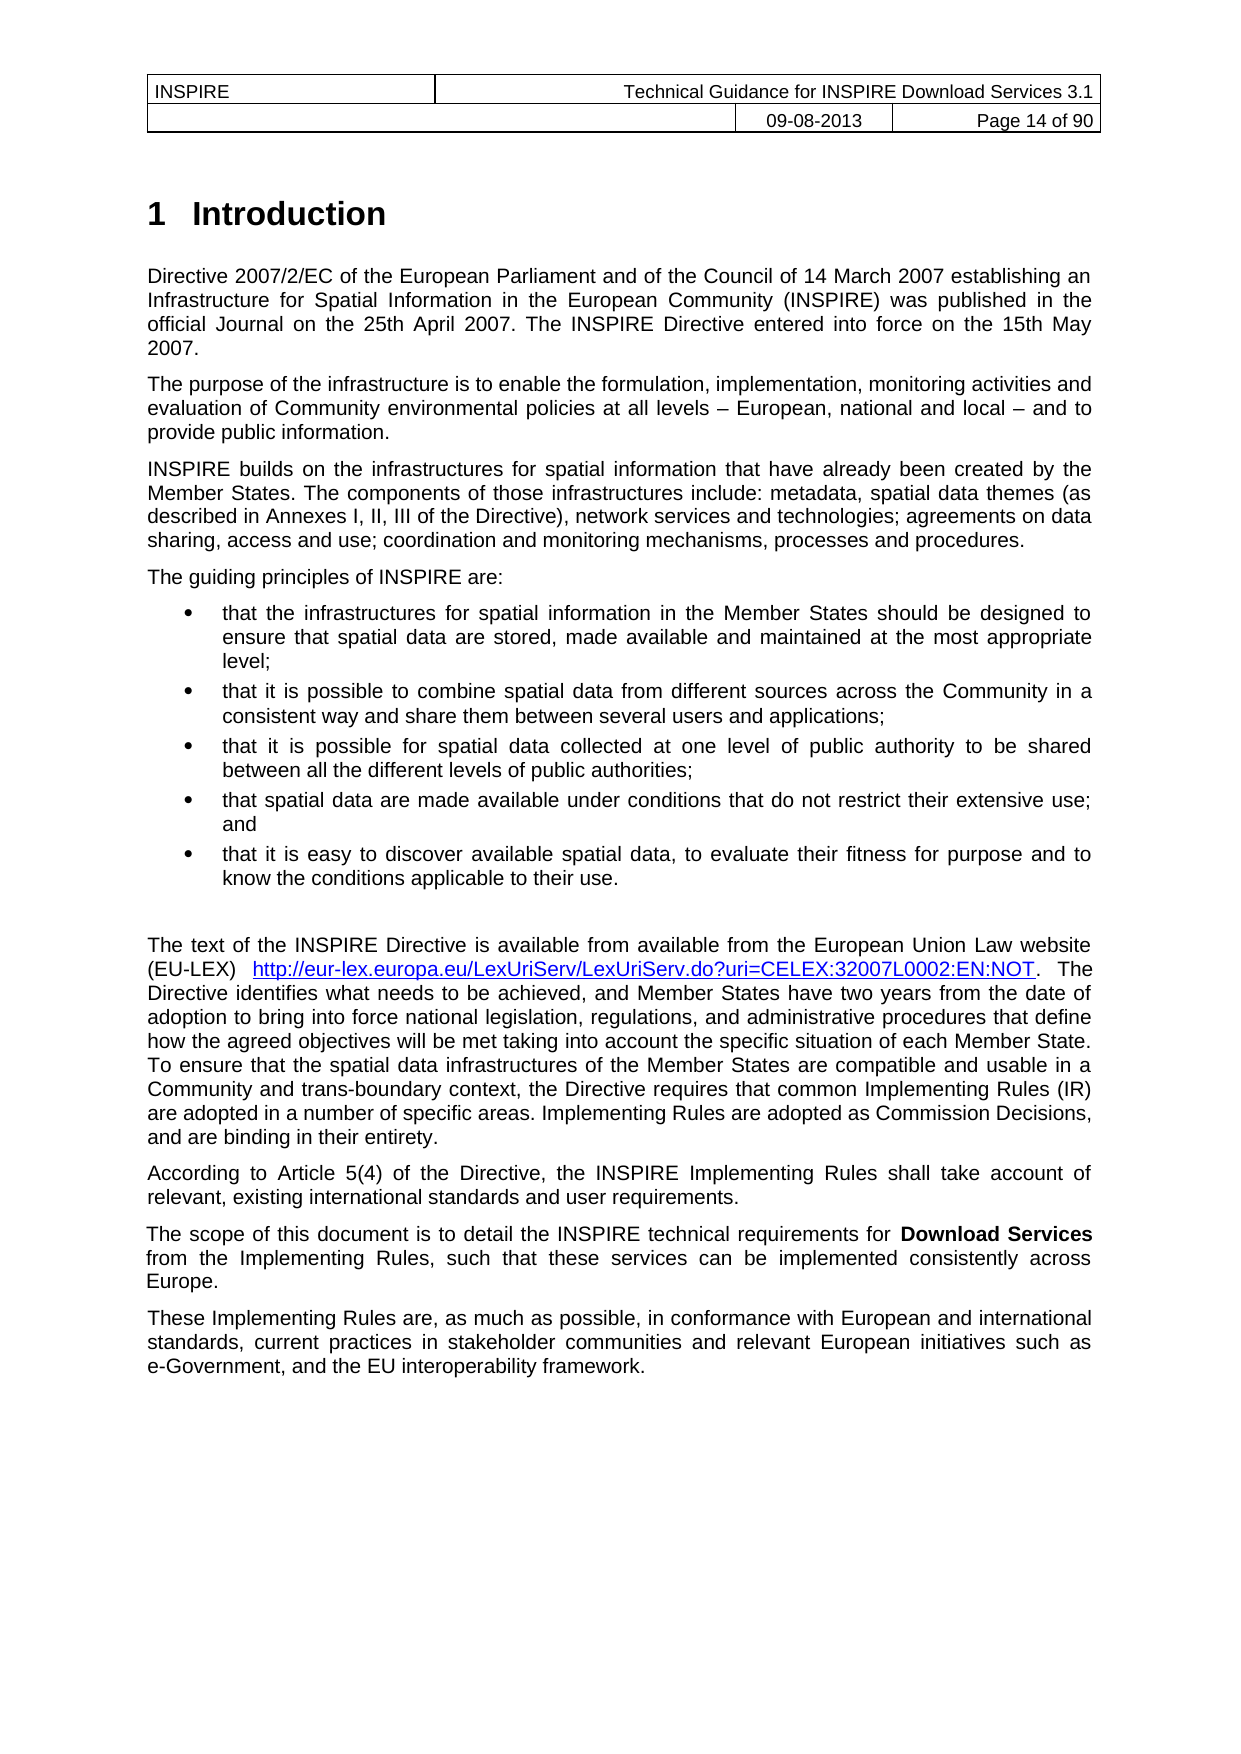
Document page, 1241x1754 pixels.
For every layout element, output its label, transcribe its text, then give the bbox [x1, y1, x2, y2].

list that it is possible for spatial data collected at one level of public authority to be shared between all the different levels of public authorities; [184, 734, 1093, 782]
list that the infrastructures for spatial information in the Member States should be designed to ensure that spatial data are stored, made available and maintained at the most appropriate level; [184, 601, 1093, 673]
text According to Article 5(4) of the Directive, the INSPIRE Implementing Rules shall take account of relevant, existing international standards and user requirements. [147, 1161, 1093, 1209]
list that it is possible to combine spatial data from different sources across the Community in a consistent way and share them between several users and applications; [184, 679, 1093, 727]
list that it is easy to discover available spatial data, to evaluate their fitness for purpose and to know the conditions applicable to their use. [184, 842, 1093, 890]
text These Implementing Rules are, as much as possible, in conformance with European and international standards, current practices in stakeholder communities and relevant European initiatives such as e-Government, and the EU interoperability framework. [147, 1306, 1093, 1378]
text The text of the INSPIRE Directive is available from available from the European Union Law website (EU-LEX) http://eur-lex.europa.eu/LexUriServ/LexUriServ.do?uri=CELEX:32007L0002:EN:NOT. The Directive identifies what needs to be achieved, and Member States have two years from the date of adoption to bring into force national legislation, regulations, and administrative procedures that define how the agreed objectives will be met taking into account the specific situation of each Member State. To ensure that the spatial data infrastructures of the Member States are compatible and usable in a Community and trans-boundary context, the Directive requires that common Implementing Rules (IR) are adopted in a number of specific areas. Implementing Rules are adopted as Commission Decisions, and are binding in their entirety. [147, 933, 1093, 1148]
text INSPIRE builds on the infrastructures for spatial information that have already been created by the Member States. The components of those infrastructures include: metadata, spatial data themes (as described in Annexes I, II, III of the Directive), network services and technologies; agreements on data sharing, access and use; coordination and monitoring mechanisms, processes and procedures. [147, 456, 1093, 552]
text The guiding principles of INSPIRE are: [147, 565, 1093, 589]
text The scope of this document is to detail the INSPIRE technical requirements for Download Services from the Implementing Rules, such that these services can be implemented consistently across Europe. [146, 1221, 1093, 1293]
subtitle Introduction [147, 194, 1093, 232]
list that spatial data are made available under conditions that do not restrict their extensive use; and [184, 788, 1093, 836]
text Directive 2007/2/EC of the European Parliament and of the Council of 14 March 2007 establishing an Infrastructure for Spatial Information in the European Community (INSPIRE) was published in the official Journal on the 25th April 2007. The INSPIRE Directive entered into force on the 15th May 2007. [147, 264, 1093, 359]
text The purpose of the infrastructure is to enable the formulation, implementation, monitoring activities and evaluation of Community environmental policies at all levels – European, national and local – and to provide public information. [147, 372, 1093, 444]
